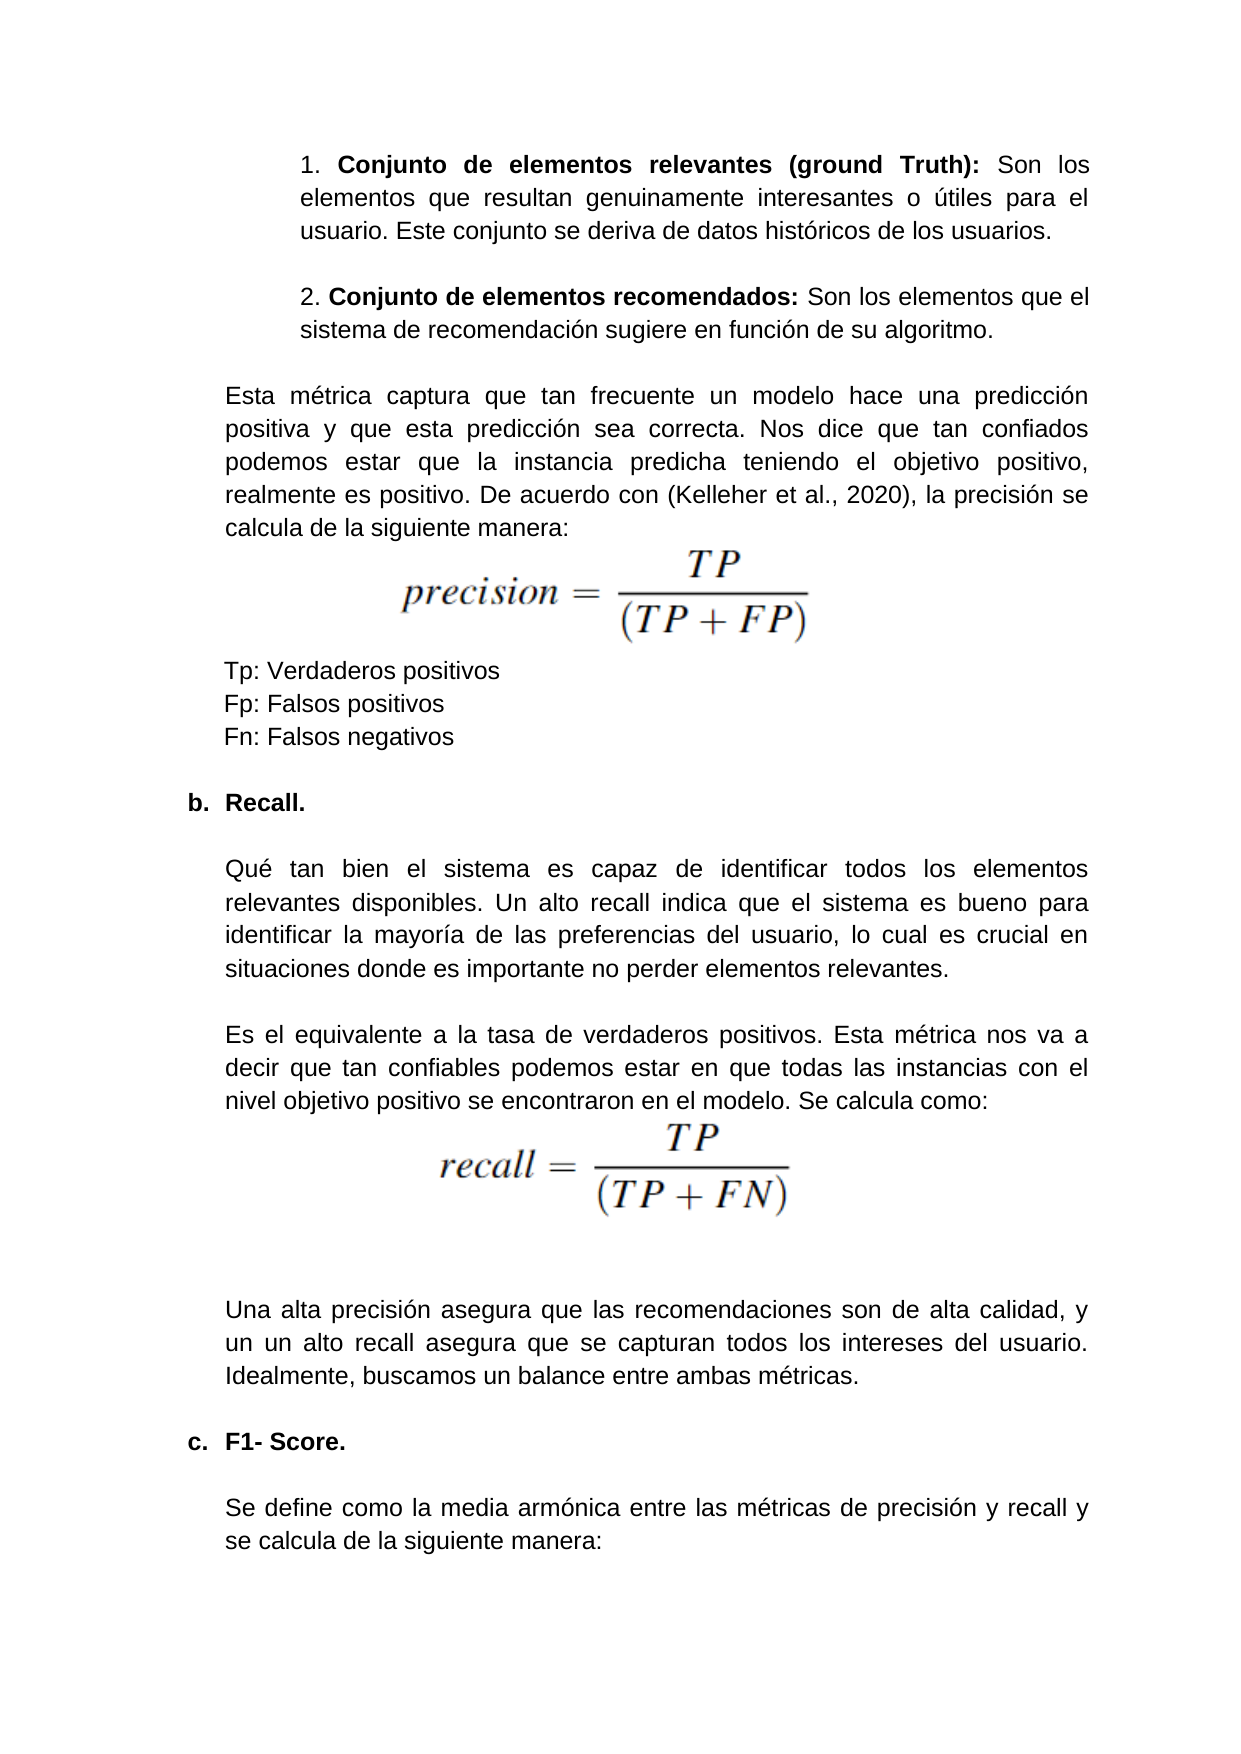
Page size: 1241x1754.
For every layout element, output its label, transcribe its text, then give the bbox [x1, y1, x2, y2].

text Tp: Verdaderos positivos [224, 656, 1090, 685]
text Una alta precisión asegura que las recomendaciones son de alta calidad, y un un alto recall asegura que se capturan todos los intereses del usuario. Idealmente, buscamos un balance entre ambas métricas. [225, 1295, 1090, 1389]
text Es el equivalente a la tasa de verdaderos positivos. Esta métrica nos va a decir que tan confiables podemos estar en que todas las instancias con el nivel objetivo positivo se encontraron en el modelo. Se calcula como: [225, 1019, 1090, 1114]
text Se define como la media armónica entre las métricas de precisión y recall y se calcula de la siguiente manera: [225, 1493, 1090, 1555]
picture [393, 546, 847, 653]
text Qué tan bien el sistema es capaz de identificar todos los elementos relevantes disponibles. Un alto recall indica que el sistema es bueno para identificar la mayoría de las preferencias del usuario, lo cual es crucial en situaciones donde es importante no perder elementos relevantes. [225, 854, 1090, 982]
text Esta métrica captura que tan frecuente un modelo hace una predicción positiva y que esta predicción sea correcta. Nos dice que tan confiados podemos estar que la instancia predicha teniendo el objetivo positivo, realmente es positivo. De acuerdo con (Kelleher et al., 2020), la precisión se calcula de la siguiente manera: [225, 381, 1090, 542]
list F1- Score. [187, 1427, 1090, 1456]
text Fp: Falsos positivos [224, 689, 1090, 718]
picture [424, 1118, 817, 1225]
text 2. Conjunto de elementos recomendados: Son los elementos que el sistema de recomendación sugiere en función de su algoritmo. [300, 282, 1090, 344]
text Fn: Falsos negativos [224, 722, 1090, 751]
list Recall. [187, 788, 1090, 817]
text 1. Conjunto de elementos relevantes (ground Truth): Son los elementos que resultan genuinamente interesantes o útiles para el usuario. Este conjunto se deriva de datos históricos de los usuarios. [300, 150, 1090, 245]
